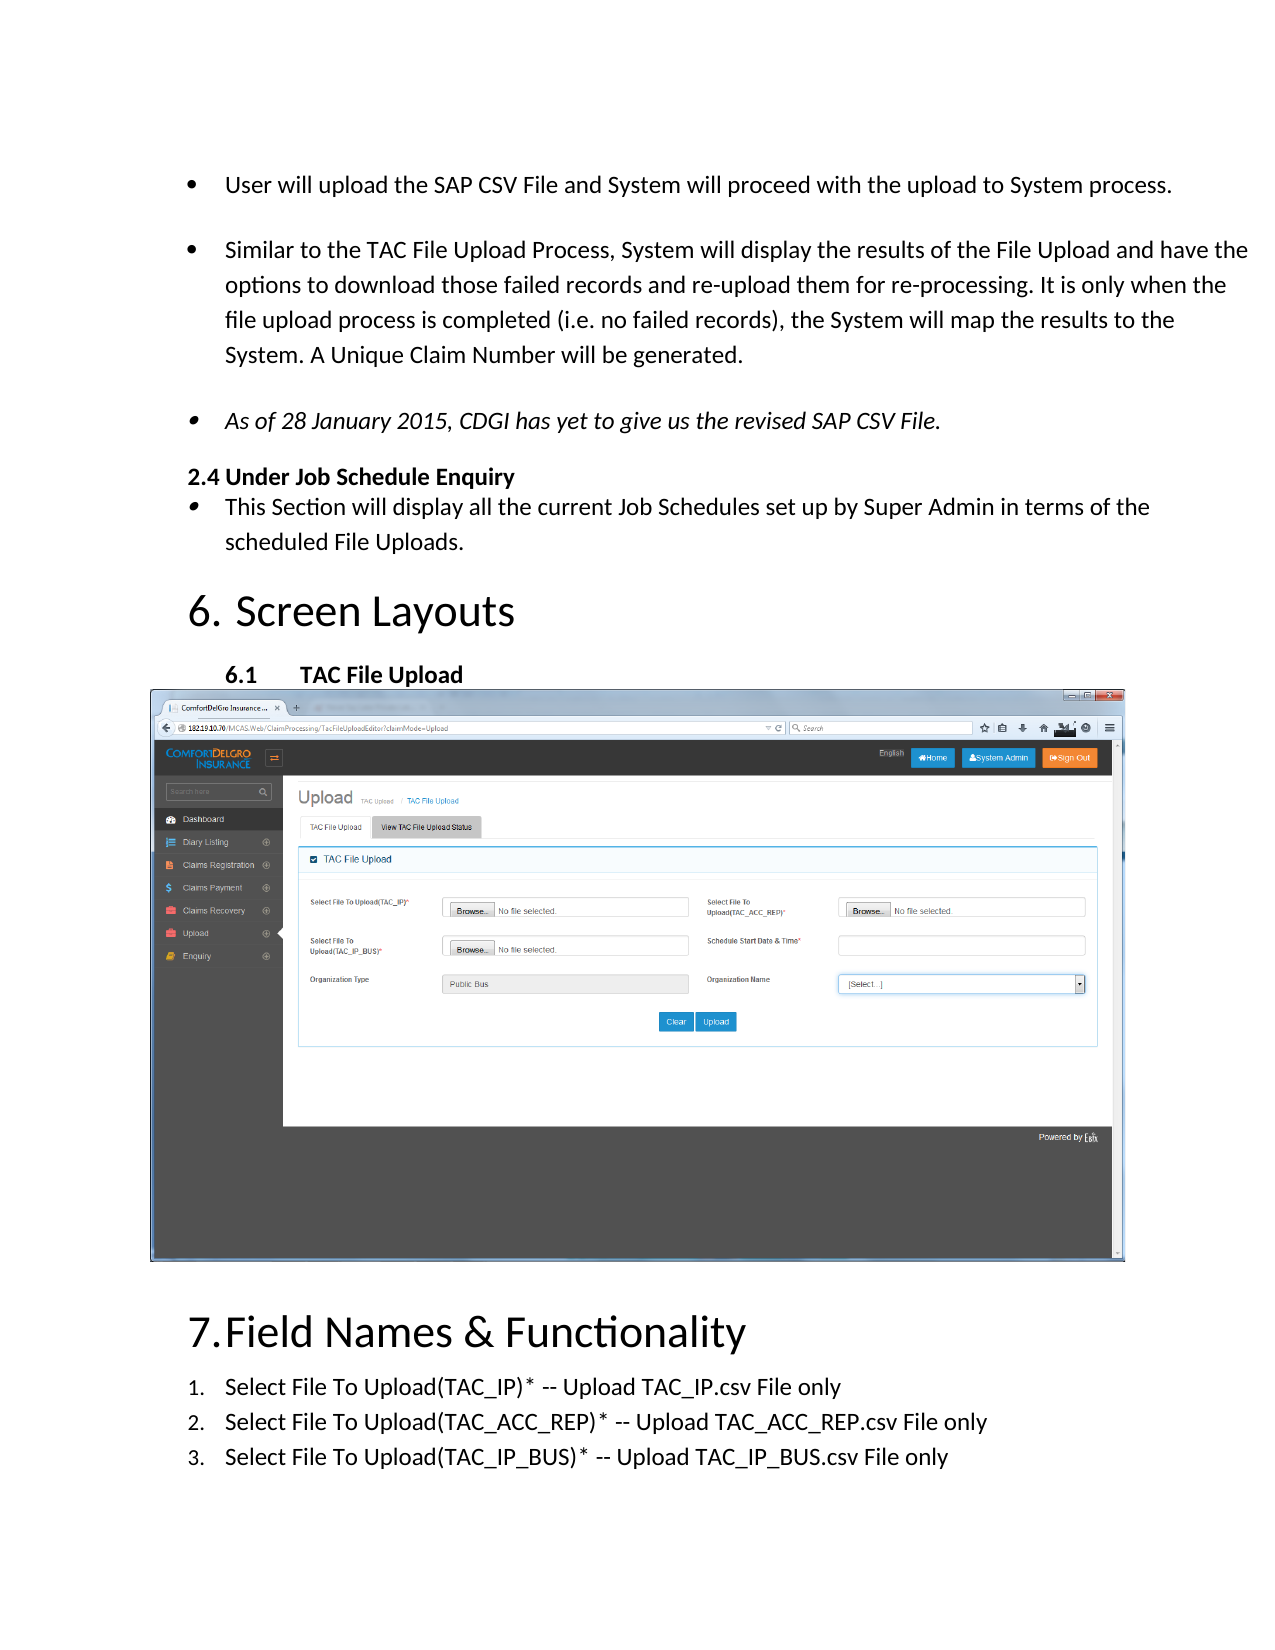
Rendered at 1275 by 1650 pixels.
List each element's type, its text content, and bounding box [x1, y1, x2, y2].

subtitle Screen Layouts [187, 582, 1256, 638]
list This Section will display all the current Job Schedules set up by Super Admin in terms of the scheduled File Uploads. [187, 491, 1256, 557]
list Select File To Upload(TAC_IP_BUS)* -- Upload TAC_IP_BUS.csv File only [187, 1441, 1256, 1472]
list Select File To Upload(TAC_ACC_REP)* -- Upload TAC_ACC_REP.csv File only [187, 1406, 1256, 1437]
list Select File To Upload(TAC_IP)* -- Upload TAC_IP.csv File only [187, 1371, 1256, 1402]
list As of 28 January 2015, CDGI has yet to give us the revised SAP CSV File. [187, 405, 1256, 435]
subtitle 2.4 Under Job Schedule Enquiry [187, 461, 1256, 491]
subtitle TAC File Upload [225, 659, 1256, 689]
list User will upload the SAP CSV File and System will proceed with the upload to System process. [187, 169, 1256, 199]
picture [150, 689, 1125, 1262]
list Similar to the TAC File Upload Process, System will display the results of the File Upload and have the options to download those failed records and re-upload them for re-processing. It is only when the file upload process is completed (i.e. no failed records), the System will map the results to the System. A Unique Claim Number will be generated. [187, 234, 1256, 370]
subtitle Field Names & Functionality [187, 1303, 1256, 1359]
